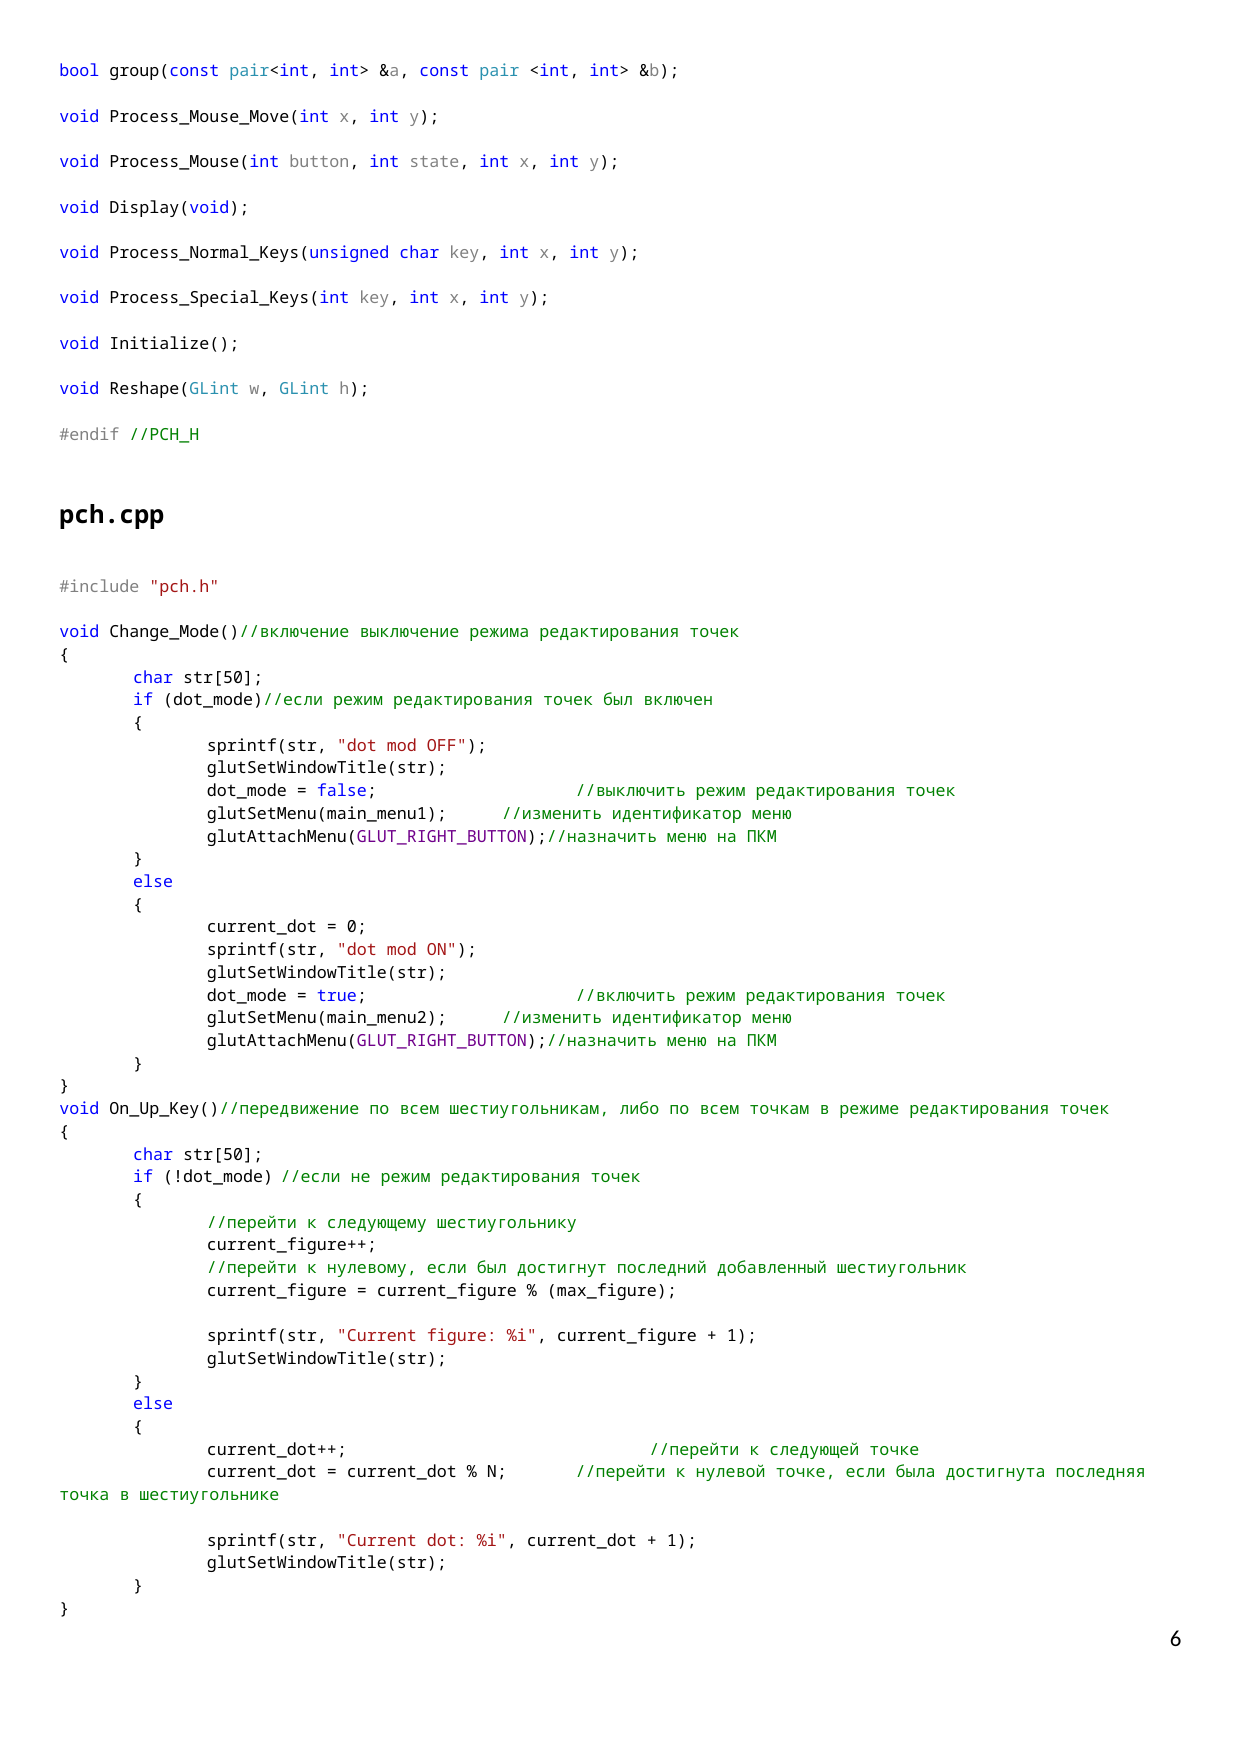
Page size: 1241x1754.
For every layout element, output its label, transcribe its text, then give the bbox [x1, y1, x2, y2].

text pch.cpp [59, 496, 1181, 530]
text } [59, 1596, 1181, 1619]
text #endif //PCH_H [59, 422, 1181, 445]
text void Initialize(); [59, 332, 1181, 354]
text } [59, 847, 1181, 870]
text current_dot = current_dot % N; //перейти к нулевой точке, если была достигнута последняя точка в шестиугольнике [59, 1460, 1181, 1506]
text dot_mode = false; //выключить режим редактирования точек [59, 779, 1181, 802]
text if (!dot_mode) //если не режим редактирования точек [59, 1165, 1181, 1188]
text else [59, 1392, 1181, 1415]
text #include "pch.h" [59, 574, 1181, 597]
text current_figure++; [59, 1233, 1181, 1256]
text glutSetWindowTitle(str); [59, 961, 1181, 983]
text void Process_Normal_Keys(unsigned char key, int x, int y); [59, 241, 1181, 263]
text //перейти к нулевому, если был достигнут последний добавленный шестиугольник [59, 1256, 1181, 1278]
text //перейти к следующему шестиугольнику [59, 1210, 1181, 1233]
text glutSetWindowTitle(str); [59, 1551, 1181, 1574]
text glutSetWindowTitle(str); [59, 1347, 1181, 1369]
text { [59, 892, 1181, 915]
text glutAttachMenu(GLUT_RIGHT_BUTTON);//назначить меню на ПКМ [59, 824, 1181, 847]
text void Display(void); [59, 195, 1181, 218]
text void Change_Mode()//включение выключение режима редактирования точек [59, 620, 1181, 643]
text { [59, 1188, 1181, 1210]
text glutSetMenu(main_menu2); //изменить идентификатор меню [59, 1006, 1181, 1029]
text else [59, 870, 1181, 892]
text char str[50]; [59, 1142, 1181, 1165]
text current_figure = current_figure % (max_figure); [59, 1278, 1181, 1301]
text sprintf(str, "dot mod OFF"); [59, 733, 1181, 756]
text sprintf(str, "dot mod ON"); [59, 938, 1181, 961]
text char str[50]; [59, 665, 1181, 688]
text void Process_Mouse(int button, int state, int x, int y); [59, 150, 1181, 173]
text } [59, 1574, 1181, 1596]
text void Reshape(GLint w, GLint h); [59, 377, 1181, 400]
text { [59, 1119, 1181, 1142]
text { [59, 1415, 1181, 1437]
text } [59, 1051, 1181, 1074]
text void On_Up_Key()//передвижение по всем шестиугольникам, либо по всем точкам в режиме редактирования точек [59, 1097, 1181, 1119]
text } [59, 1369, 1181, 1392]
text bool group(const pair<int, int> &a, const pair <int, int> &b); [59, 59, 1181, 82]
text dot_mode = true; //включить режим редактирования точек [59, 983, 1181, 1006]
text glutSetWindowTitle(str); [59, 756, 1181, 779]
text glutSetMenu(main_menu1); //изменить идентификатор меню [59, 802, 1181, 824]
text void Process_Special_Keys(int key, int x, int y); [59, 286, 1181, 309]
text glutAttachMenu(GLUT_RIGHT_BUTTON);//назначить меню на ПКМ [59, 1029, 1181, 1051]
text { [59, 643, 1181, 665]
text { [59, 711, 1181, 733]
text current_dot++; //перейти к следующей точке [59, 1437, 1181, 1460]
text if (dot_mode)//если режим редактирования точек был включен [59, 688, 1181, 711]
text sprintf(str, "Current figure: %i", current_figure + 1); [59, 1324, 1181, 1347]
text void Process_Mouse_Move(int x, int y); [59, 104, 1181, 127]
text sprintf(str, "Current dot: %i", current_dot + 1); [59, 1528, 1181, 1551]
text current_dot = 0; [59, 915, 1181, 938]
text } [59, 1074, 1181, 1097]
